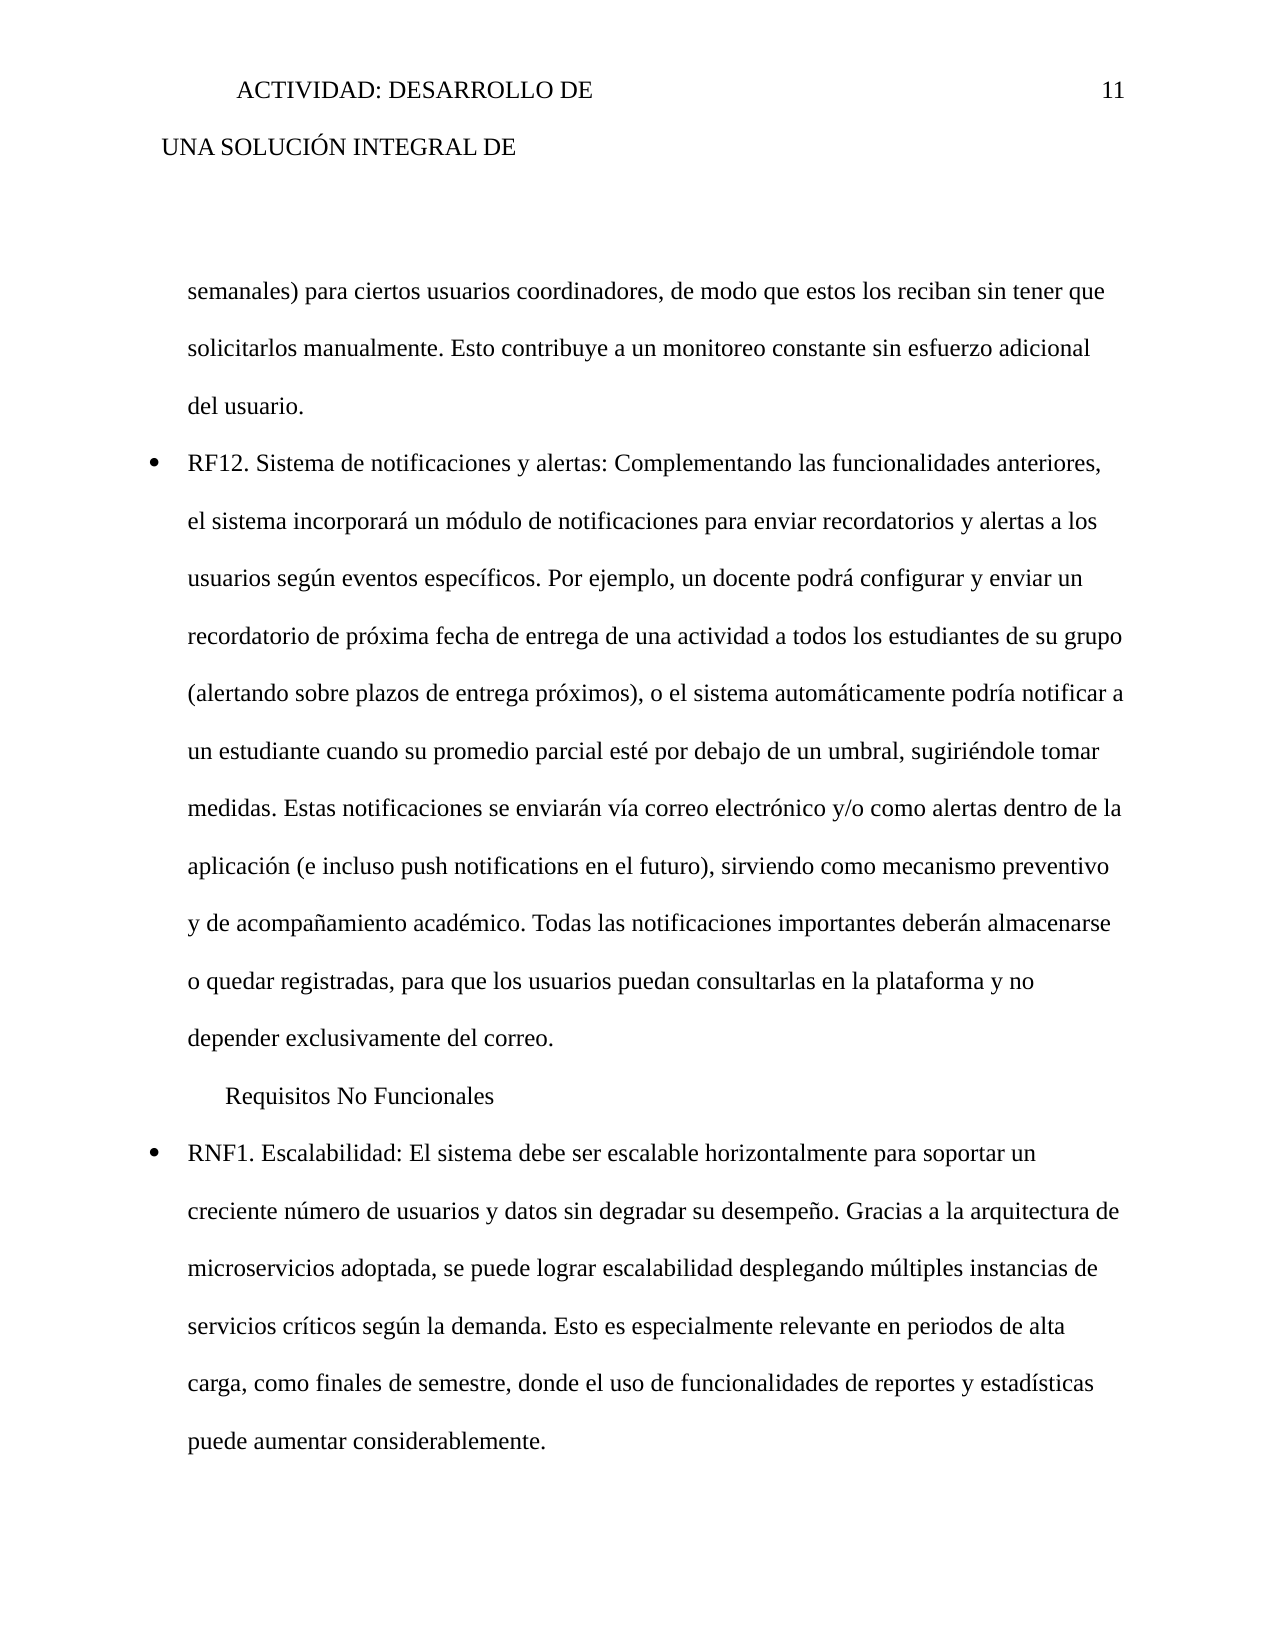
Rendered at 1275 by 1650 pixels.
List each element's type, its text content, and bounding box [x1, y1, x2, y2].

list RF12. Sistema de notificaciones y alertas: Complementando las funcionalidades anteriores, el sistema incorporará un módulo de notificaciones para enviar recordatorios y alertas a los usuarios según eventos específicos. Por ejemplo, un docente podrá configurar y enviar un recordatorio de próxima fecha de entrega de una actividad a todos los estudiantes de su grupo (alertando sobre plazos de entrega próximos), o el sistema automáticamente podría notificar a un estudiante cuando su promedio parcial esté por debajo de un umbral, sugiriéndole tomar medidas. Estas notificaciones se enviarán vía correo electrónico y/o como alertas dentro de la aplicación (e incluso push notifications en el futuro), sirviendo como mecanismo preventivo y de acompañamiento académico. Todas las notificaciones importantes deberán almacenarse o quedar registradas, para que los usuarios puedan consultarlas en la plataforma y no depender exclusivamente del correo. [150, 448, 1125, 1052]
subtitle Requisitos No Funcionales [150, 1081, 1125, 1110]
list RNF1. Escalabilidad: El sistema debe ser escalable horizontalmente para soportar un creciente número de usuarios y datos sin degradar su desempeño. Gracias a la arquitectura de microservicios adoptada, se puede lograr escalabilidad desplegando múltiples instancias de servicios críticos según la demanda. Esto es especialmente relevante en periodos de alta carga, como finales de semestre, donde el uso de funcionalidades de reportes y estadísticas puede aumentar considerablemente. [150, 1138, 1125, 1455]
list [150, 276, 1125, 420]
